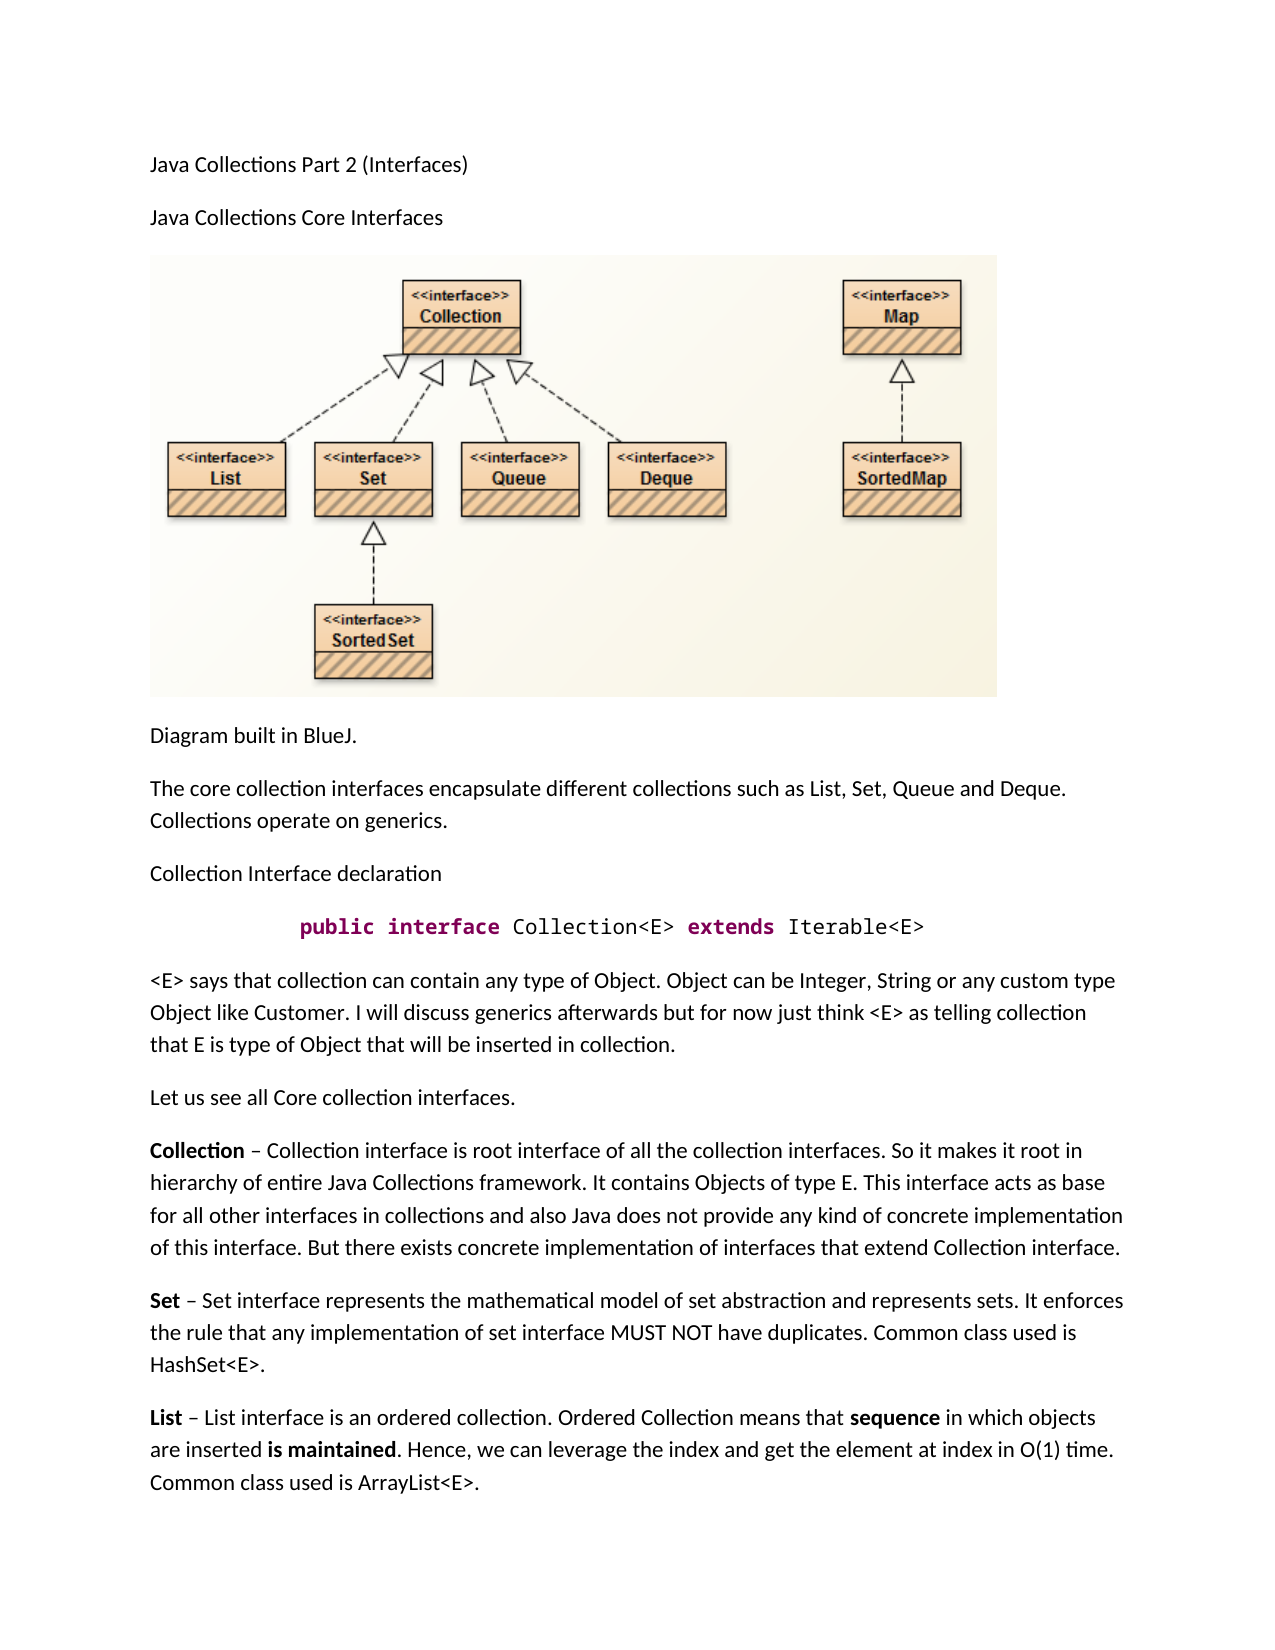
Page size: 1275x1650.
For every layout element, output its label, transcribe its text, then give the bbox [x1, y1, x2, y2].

text Diagram built in BlueJ. [150, 721, 1125, 749]
text The core collection interfaces encapsulate different collections such as List, Set, Queue and Deque. Collections operate on generics. [150, 774, 1125, 834]
text Collection – Collection interface is root interface of all the collection interfaces. So it makes it root in hierarchy of entire Java Collections framework. It contains Objects of type E. This interface acts as base for all other interfaces in collections and also Java does not provide any kind of concrete implementation of this interface. But there exists concrete implementation of interfaces that extend Collection interface. [150, 1136, 1125, 1261]
text <E> says that collection can contain any type of Object. Object can be Integer, String or any custom type Object like Customer. I will discuss generics afterwards but for now just think <E> as telling collection that E is type of Object that will be inserted in collection. [150, 966, 1125, 1058]
picture [150, 255, 997, 697]
text Java Collections Part 2 (Interfaces) [150, 150, 1125, 178]
text List – List interface is an ordered collection. Ordered Collection means that sequence in which objects are inserted is maintained. Hence, we can leverage the index and get the element at index in O(1) time. Common class used is ArrayList<E>. [150, 1403, 1125, 1496]
text Java Collections Core Interfaces [150, 203, 1125, 231]
text Collection Interface declaration [150, 859, 1125, 887]
text Set – Set interface represents the mathematical model of set abstraction and represents sets. It enforces the rule that any implementation of set interface MUST NOT have duplicates. Common class used is HashSet<E>. [150, 1286, 1125, 1378]
text public interface Collection<E> extends Iterable<E> [150, 912, 1125, 941]
text Let us see all Core collection interfaces. [150, 1083, 1125, 1111]
